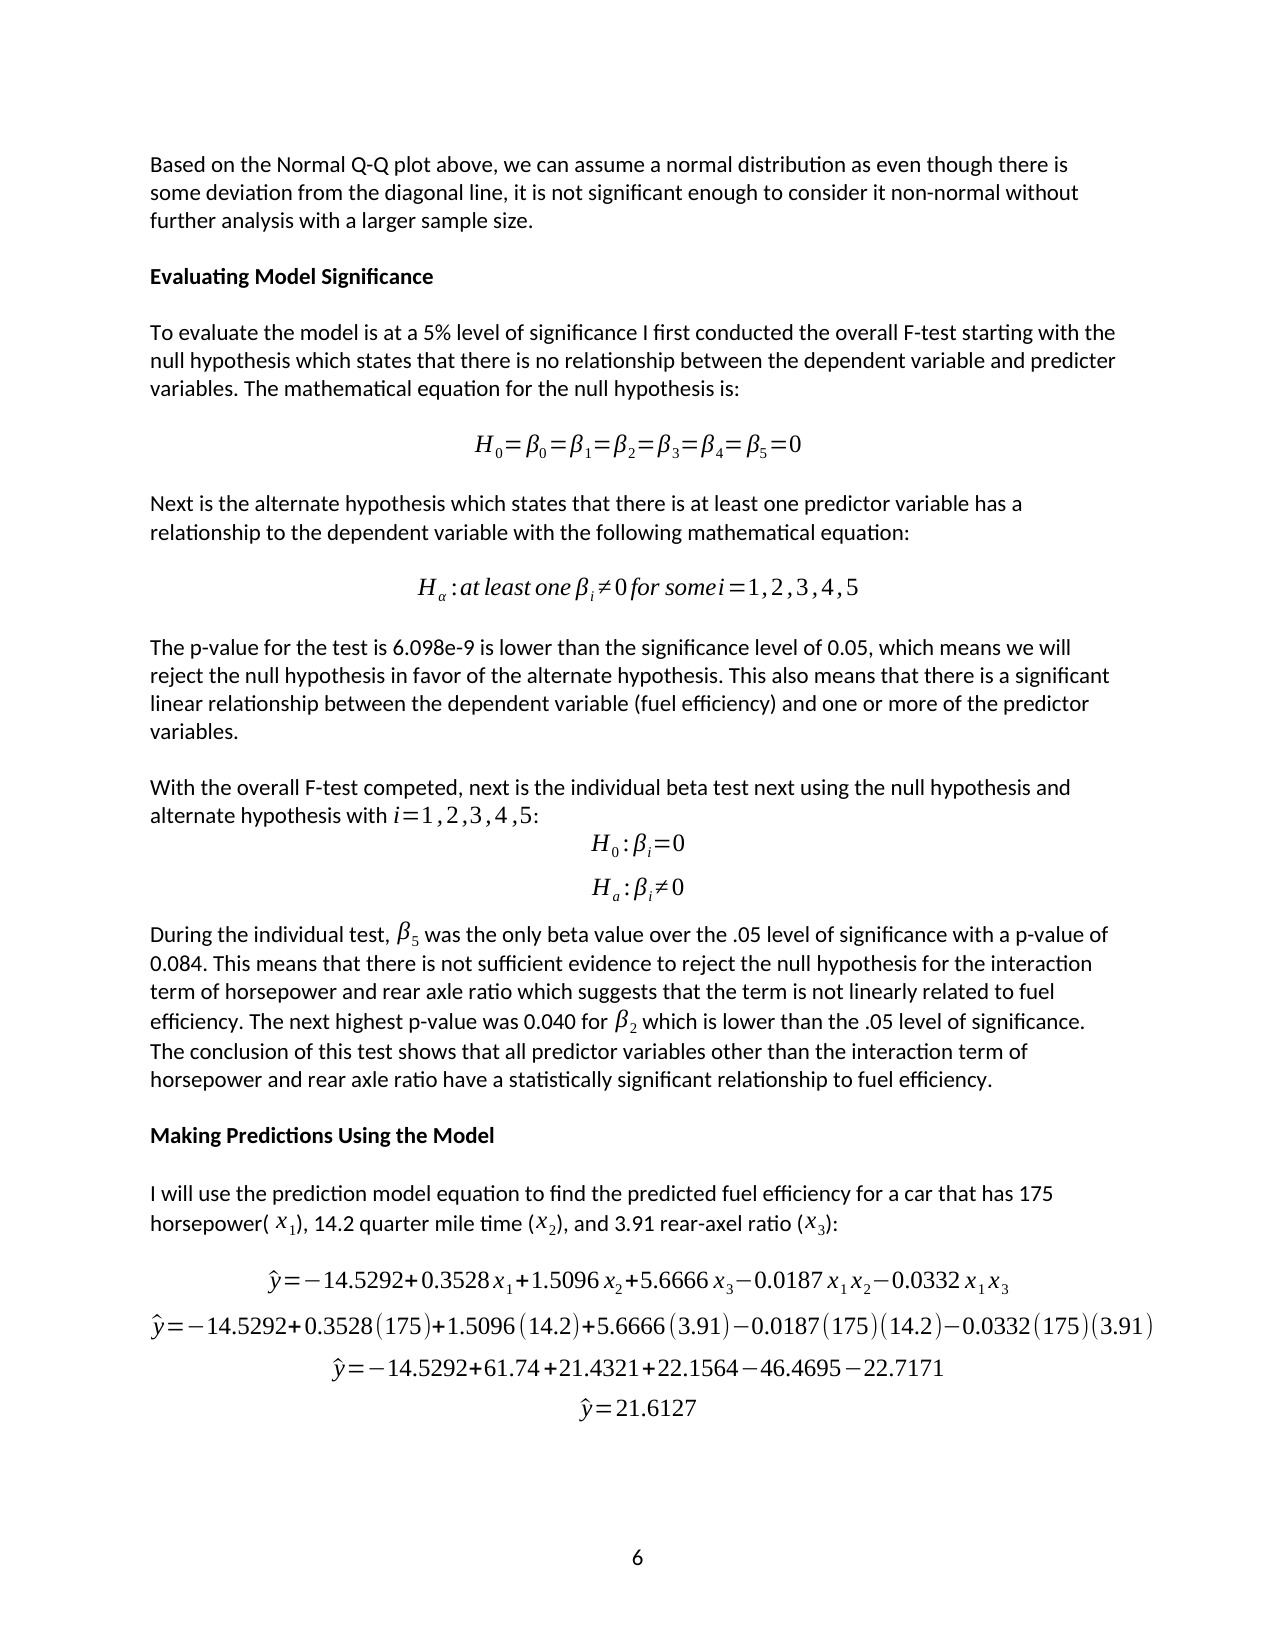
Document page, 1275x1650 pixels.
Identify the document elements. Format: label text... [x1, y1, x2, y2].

text To evaluate the model is at a 5% level of significance I first conducted the overall F-test starting with the null hypothesis which states that there is no relationship between the dependent variable and predicter variables. The mathematical equation for the null hypothesis is: [150, 318, 1125, 402]
text Next is the alternate hypothesis which states that there is at least one predictor variable has a relationship to the dependent variable with the following mathematical equation: [150, 489, 1125, 546]
text With the overall F-test competed, next is the individual beta test next using the null hypothesis and alternate hypothesis with : [150, 773, 1125, 829]
text During the individual test, was the only beta value over the .05 level of significance with a p-value of 0.084. This means that there is not sufficient evidence to reject the null hypothesis for the interaction term of horsepower and rear axle ratio which suggests that the term is not linearly related to fuel efficiency. The next highest p-value was 0.040 for which is lower than the .05 level of significance. The conclusion of this test shows that all predictor variables other than the interaction term of horsepower and rear axle ratio have a statistically significant relationship to fuel efficiency. [150, 918, 1125, 1093]
text The p-value for the test is 6.098e-9 is lower than the significance level of 0.05, which means we will reject the null hypothesis in favor of the alternate hypothesis. This also means that there is a significant linear relationship between the dependent variable (fuel efficiency) and one or more of the predictor variables. [150, 633, 1125, 745]
text Based on the Normal Q-Q plot above, we can assume a normal distribution as even though there is some deviation from the diagonal line, it is not significant enough to consider it non-normal without further analysis with a larger sample size. [150, 150, 1125, 234]
subtitle Making Predictions Using the Model [150, 1121, 1125, 1149]
text I will use the prediction model equation to find the predicted fuel efficiency for a car that has 175 horsepower( ), 14.2 quarter mile time (), and 3.91 rear-axel ratio (): [150, 1179, 1125, 1238]
subtitle Evaluating Model Significance [150, 262, 1125, 290]
